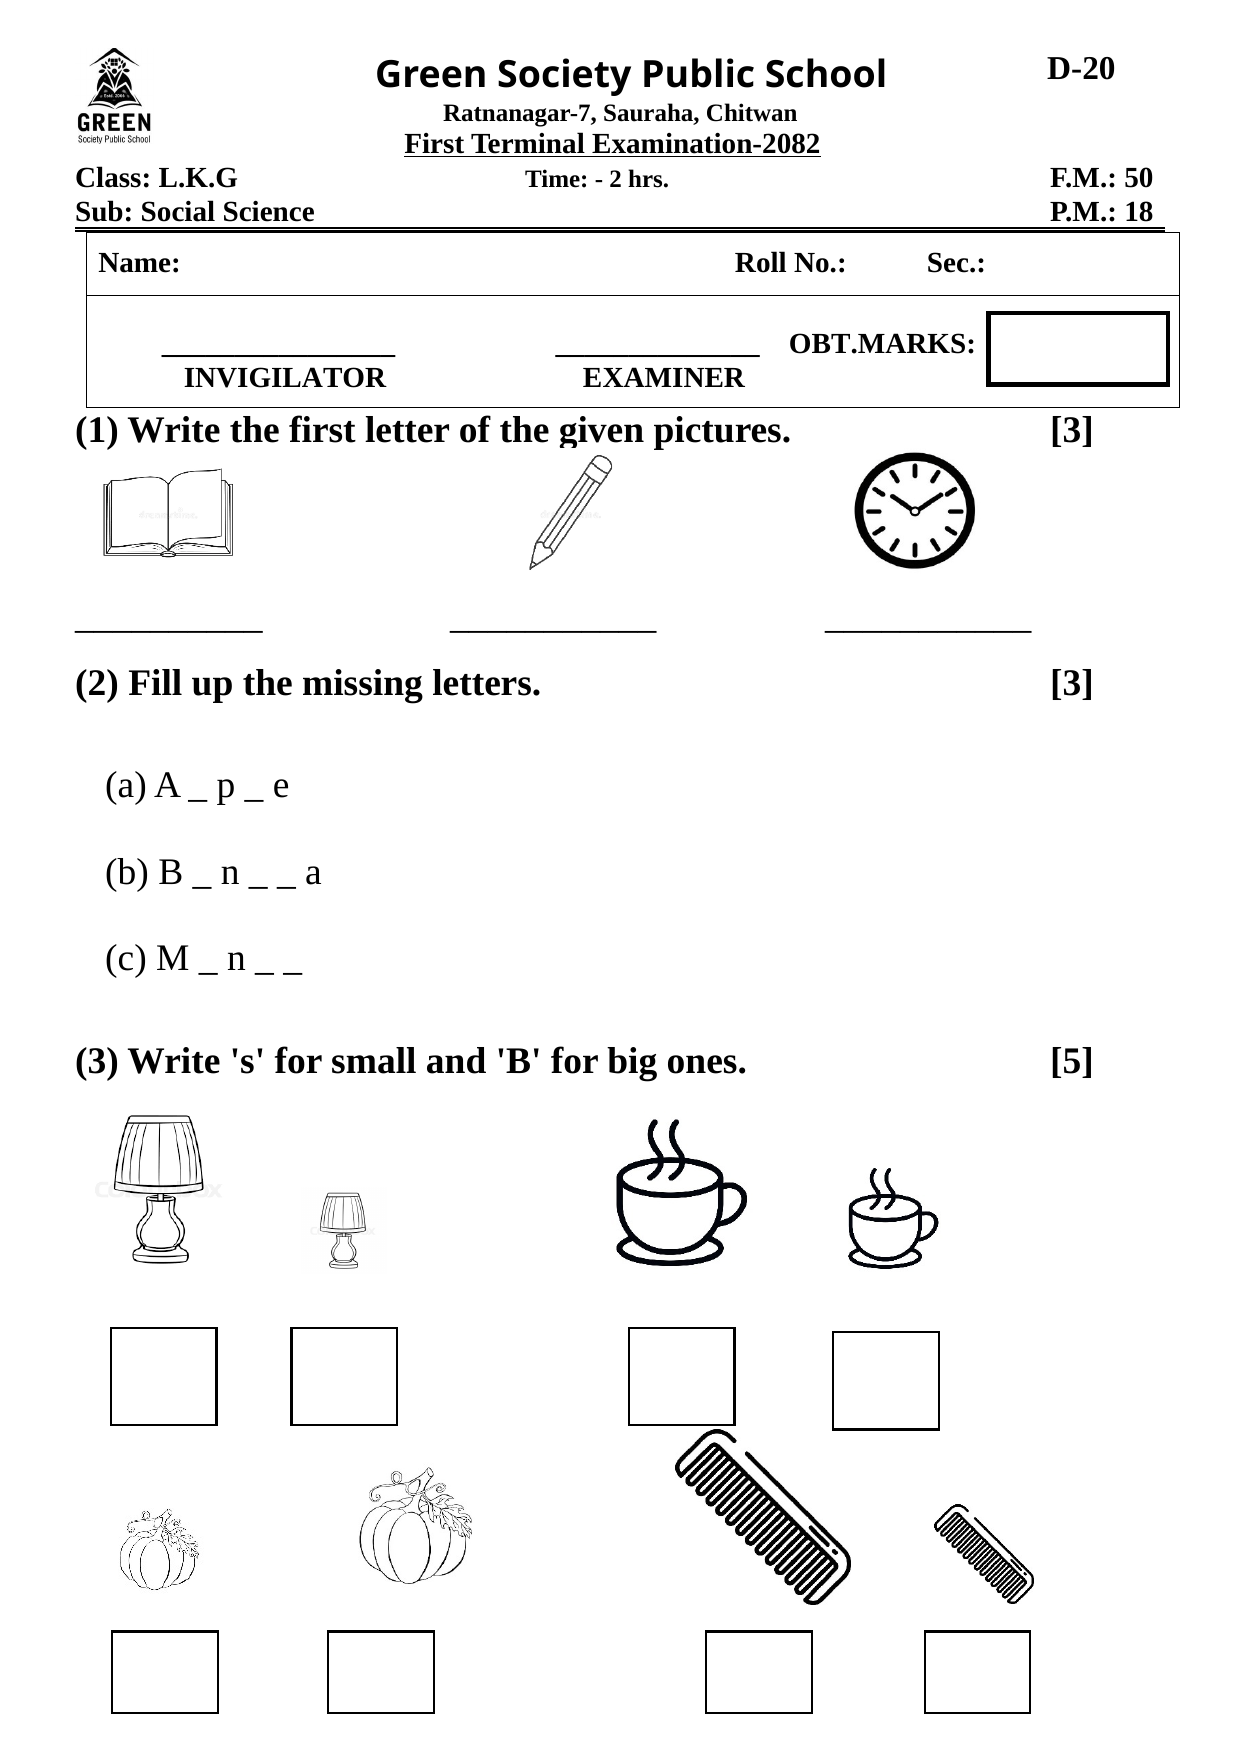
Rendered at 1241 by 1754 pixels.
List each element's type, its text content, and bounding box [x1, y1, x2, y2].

picture [75, 1104, 245, 1274]
picture [600, 1111, 763, 1274]
text (a) A _ p _ e (b) B _ n _ _ a (c) M _ n _ _ [105, 763, 1165, 978]
text (2) Fill up the missing letters. [3] [75, 660, 1165, 703]
text (1) Write the first letter of the given pictures. [3] [75, 408, 1165, 451]
text Class: L.K.G Time: - 2 hrs. F.M.: 50 [75, 160, 1165, 194]
table_header Name: Roll No.: Sec.: [87, 233, 1179, 295]
text __________ ___________ ___________ [75, 594, 1165, 637]
text Sub: Social Science P.M.: 18 [75, 194, 1165, 227]
picture [850, 448, 986, 577]
picture [300, 1187, 387, 1274]
text First Terminal Examination-2082 [28, 127, 1165, 160]
text Ratnanagar-7, Sauraha, Chitwan [154, 98, 1165, 127]
picture [91, 461, 245, 568]
picture [837, 1163, 949, 1274]
text Green Society Public School [75, 47, 1165, 98]
picture [74, 48, 154, 144]
picture [336, 1446, 495, 1605]
table_cell ________________ ______________ OBT.MARKS: INVIGILATOR EXAMINER [87, 296, 1179, 407]
text (3) Write 's' for small and 'B' for big ones. [5] [75, 1038, 1165, 1081]
picture [514, 448, 619, 577]
picture [934, 1504, 1034, 1604]
picture [103, 1493, 215, 1605]
picture [675, 1429, 851, 1605]
